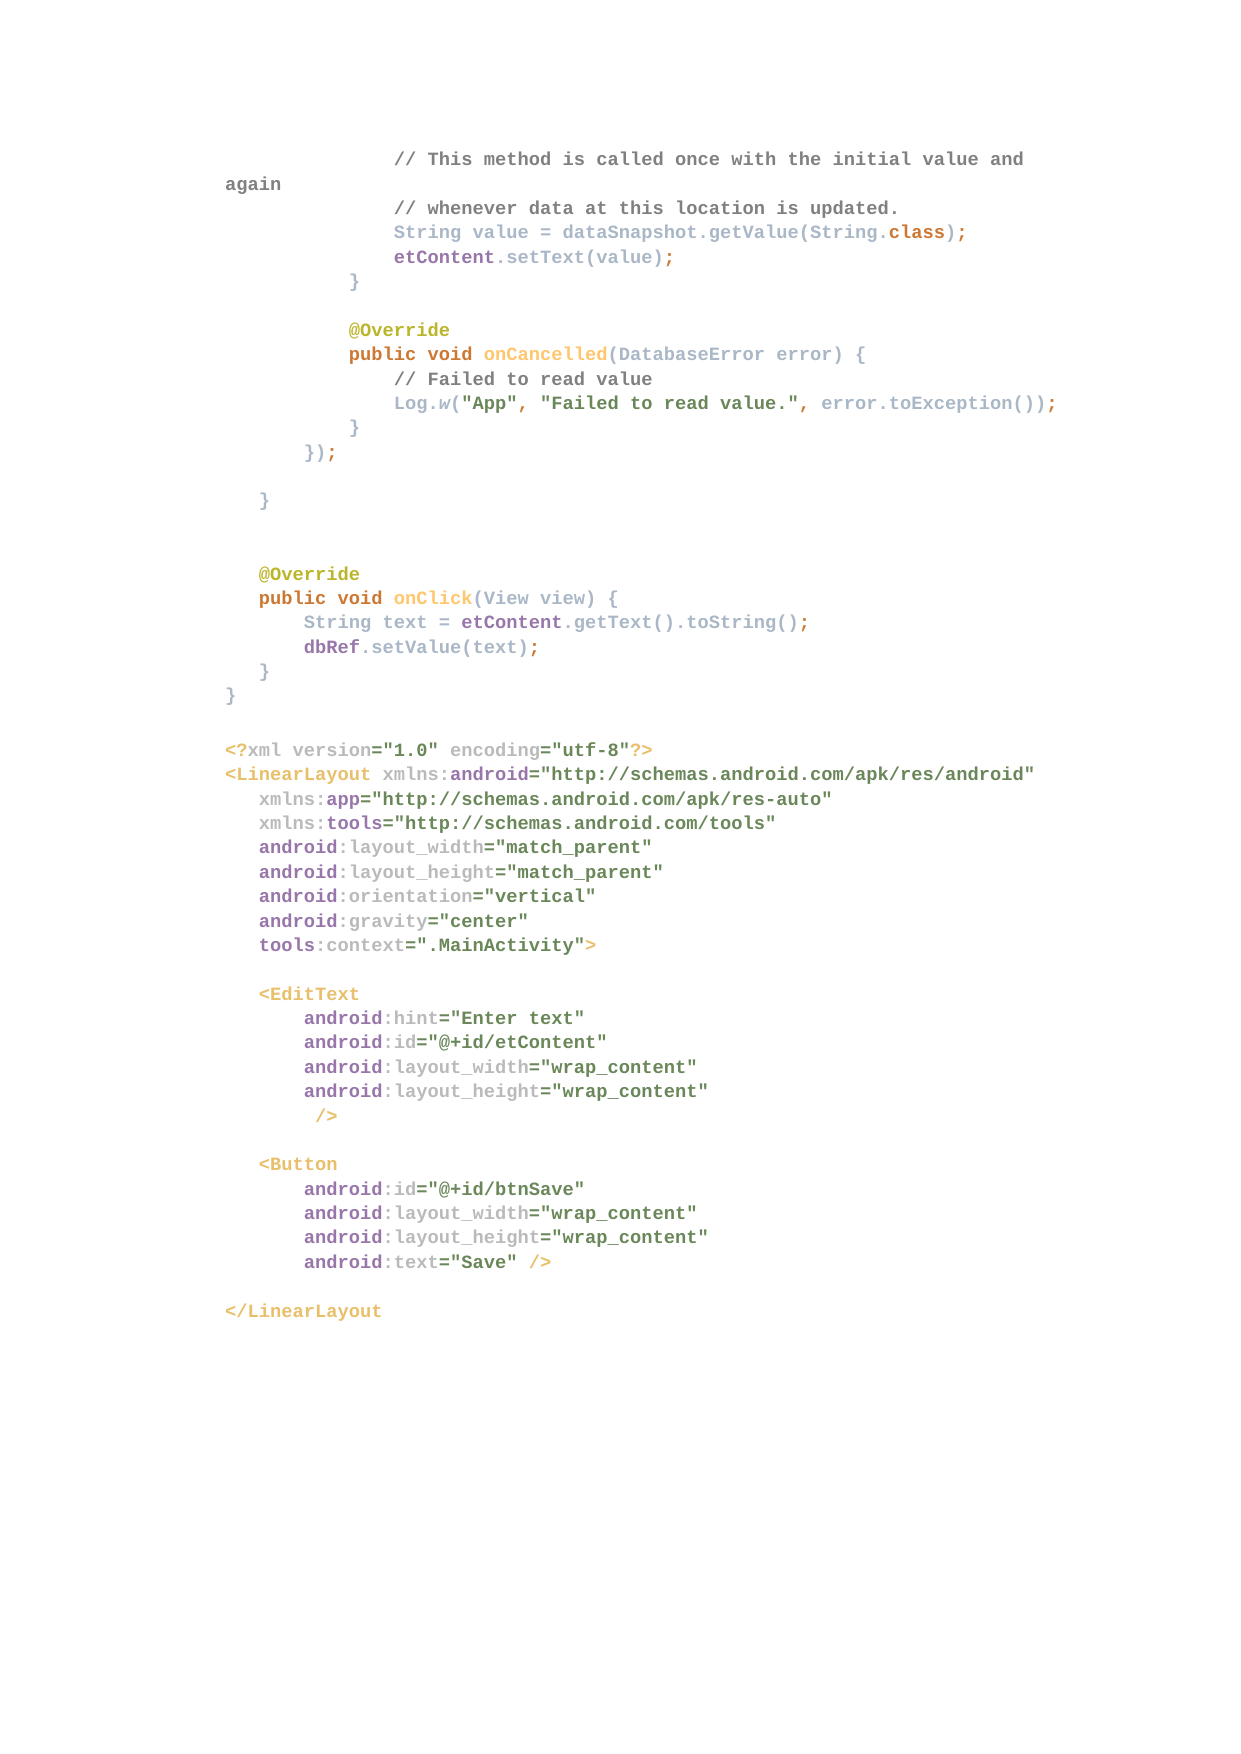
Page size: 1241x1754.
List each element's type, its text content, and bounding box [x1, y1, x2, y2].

text Log.w("App", "Failed to read value.", error.toException()); [225, 394, 1090, 415]
text } [225, 491, 1090, 512]
text String value = dataSnapshot.getValue(String.class); [225, 223, 1090, 244]
text <Button [225, 1155, 1090, 1176]
text // Failed to read value [225, 369, 1090, 391]
text android:layout_width="match_parent" [225, 838, 1090, 859]
text // This method is called once with the initial value and again [225, 150, 1090, 196]
text android:id="@+id/etContent" [225, 1033, 1090, 1054]
text @Override [225, 321, 1090, 342]
text tools:context=".MainActivity"> [225, 936, 1090, 957]
text android:gravity="center" [225, 911, 1090, 933]
text android:layout_width="wrap_content" [225, 1204, 1090, 1225]
text android:orientation="vertical" [225, 887, 1090, 908]
text } [225, 686, 1090, 707]
text public void onClick(View view) { [225, 589, 1090, 610]
text dbRef.setValue(text); [225, 637, 1090, 659]
text } [225, 662, 1090, 683]
text /> [225, 1106, 1090, 1128]
text etContent.setText(value); [225, 247, 1090, 269]
text android:id="@+id/btnSave" [225, 1179, 1090, 1201]
text android:layout_height="wrap_content" [225, 1082, 1090, 1103]
text android:hint="Enter text" [225, 1009, 1090, 1030]
text android:text="Save" /> [225, 1253, 1090, 1274]
text } [225, 272, 1090, 293]
text @Override [225, 564, 1090, 586]
text } [225, 418, 1090, 439]
text android:layout_height="match_parent" [225, 863, 1090, 884]
text <EditText [225, 984, 1090, 1006]
text android:layout_width="wrap_content" [225, 1058, 1090, 1079]
text }); [225, 442, 1090, 464]
text </LinearLayout [225, 1301, 1090, 1323]
text <LinearLayout xmlns:android="http://schemas.android.com/apk/res/android" [225, 765, 1090, 786]
text xmlns:app="http://schemas.android.com/apk/res-auto" [225, 789, 1090, 811]
text public void onCancelled(DatabaseError error) { [225, 345, 1090, 366]
text // whenever data at this location is updated. [225, 199, 1090, 220]
text xmlns:tools="http://schemas.android.com/tools" [225, 814, 1090, 835]
text android:layout_height="wrap_content" [225, 1228, 1090, 1249]
text <?xml version="1.0" encoding="utf-8"?> [225, 741, 1090, 762]
text String text = etContent.getText().toString(); [225, 613, 1090, 634]
